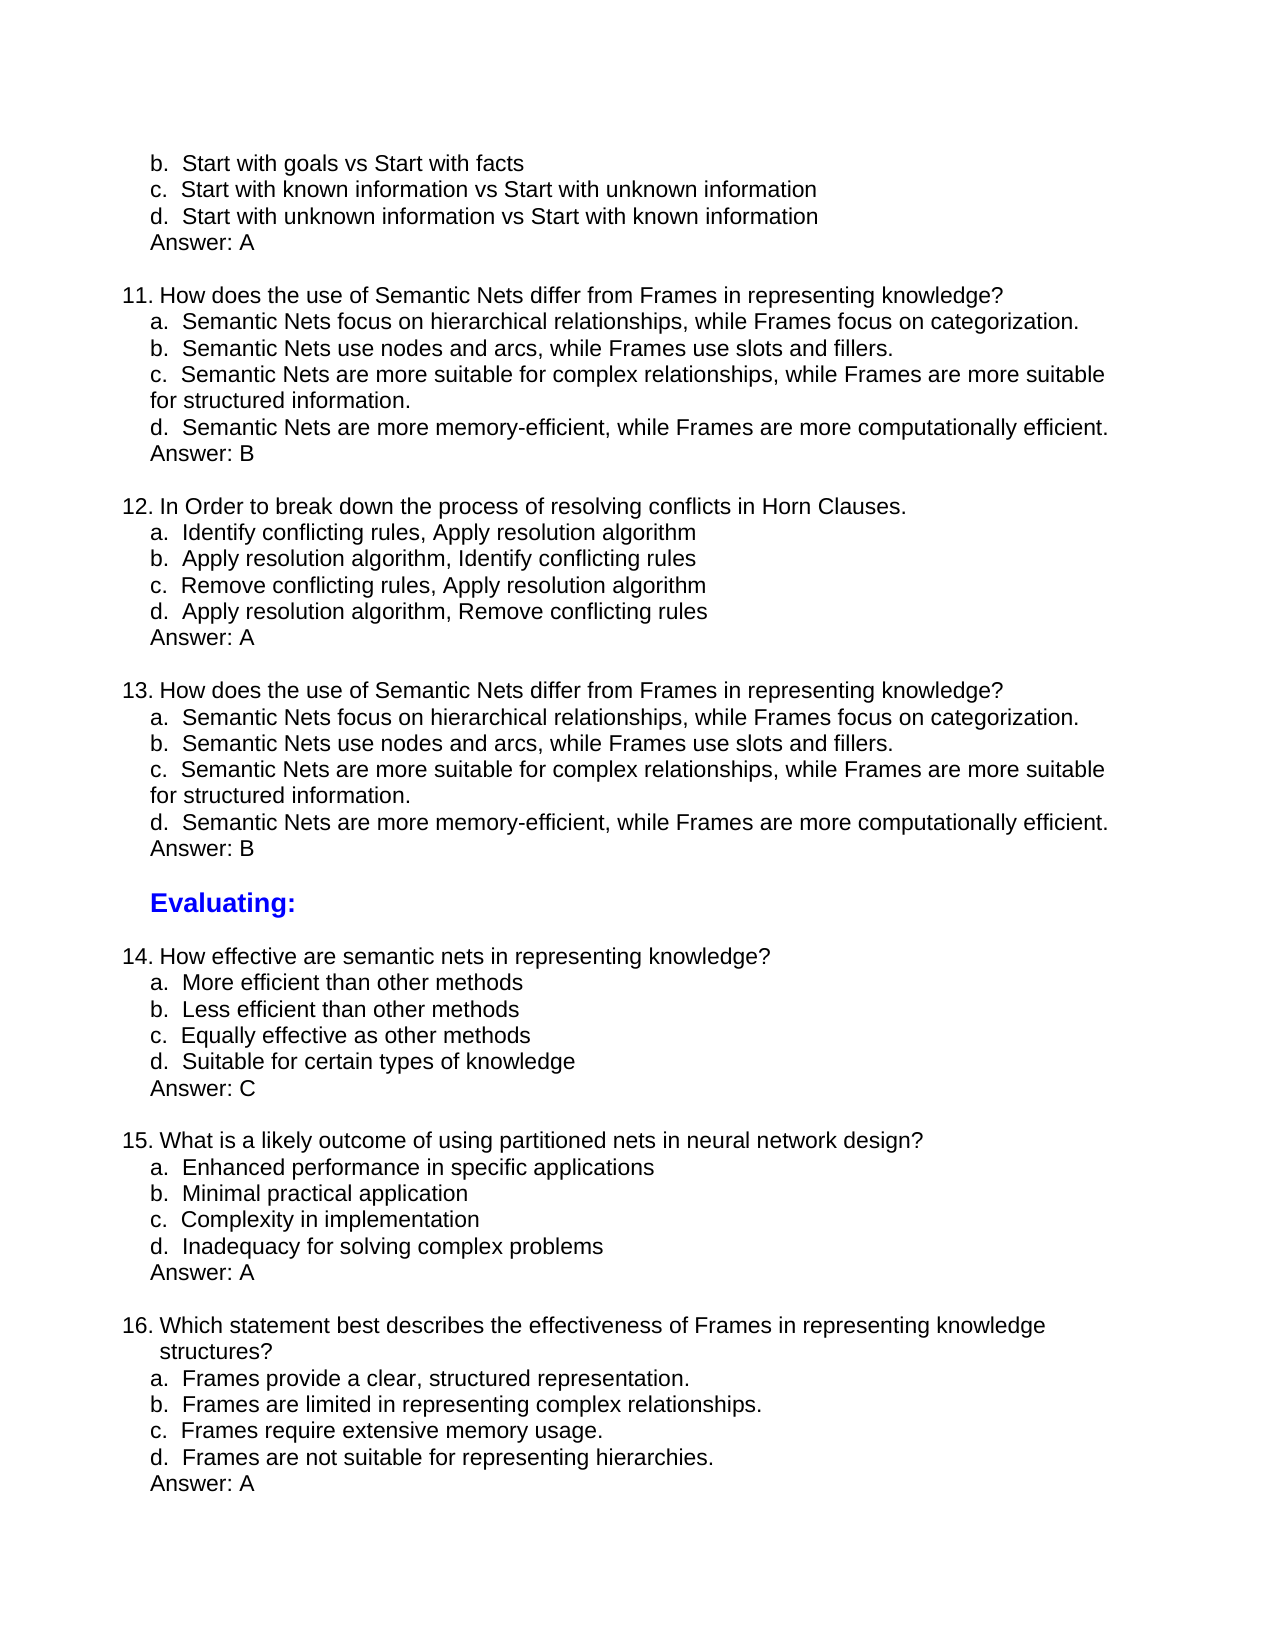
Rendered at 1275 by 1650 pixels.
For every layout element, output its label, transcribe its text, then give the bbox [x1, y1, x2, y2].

text c. Remove conflicting rules, Apply resolution algorithm [150, 572, 1125, 598]
text Answer: B [150, 440, 1125, 466]
list What is a likely outcome of using partitioned nets in neural network design? [122, 1127, 1125, 1154]
text d. Apply resolution algorithm, Remove conflicting rules [150, 598, 1125, 624]
text b. Start with goals vs Start with facts [150, 150, 1125, 176]
text d. Semantic Nets are more memory-efficient, while Frames are more computationally efficient. [150, 413, 1125, 440]
text Answer: B [150, 835, 1125, 862]
list How effective are semantic nets in representing knowledge? [122, 943, 1125, 969]
list How does the use of Semantic Nets differ from Frames in representing knowledge? [122, 677, 1125, 703]
text a. Frames provide a clear, structured representation. [150, 1364, 1125, 1391]
text c. Semantic Nets are more suitable for complex relationships, while Frames are more suitable for structured information. [150, 756, 1125, 809]
list Which statement best describes the effectiveness of Frames in representing knowledge structures? [122, 1312, 1125, 1364]
text b. Semantic Nets use nodes and arcs, while Frames use slots and fillers. [150, 334, 1125, 361]
text Answer: A [150, 1470, 1125, 1496]
text b. Semantic Nets use nodes and arcs, while Frames use slots and fillers. [150, 730, 1125, 756]
text d. Semantic Nets are more memory-efficient, while Frames are more computationally efficient. [150, 809, 1125, 835]
text d. Frames are not suitable for representing hierarchies. [150, 1443, 1125, 1470]
text c. Semantic Nets are more suitable for complex relationships, while Frames are more suitable for structured information. [150, 361, 1125, 413]
text a. Identify conflicting rules, Apply resolution algorithm [150, 519, 1125, 545]
text a. Enhanced performance in specific applications [150, 1154, 1125, 1180]
text c. Complexity in implementation [150, 1206, 1125, 1233]
text d. Suitable for certain types of knowledge [150, 1048, 1125, 1074]
text Answer: A [150, 624, 1125, 651]
text d. Start with unknown information vs Start with known information [150, 203, 1125, 229]
text a. More efficient than other methods [150, 969, 1125, 996]
text c. Equally effective as other methods [150, 1022, 1125, 1048]
text c. Frames require extensive memory usage. [150, 1417, 1125, 1443]
text b. Less efficient than other methods [150, 996, 1125, 1022]
list How does the use of Semantic Nets differ from Frames in representing knowledge? [122, 282, 1125, 308]
text a. Semantic Nets focus on hierarchical relationships, while Frames focus on categorization. [150, 308, 1125, 334]
text c. Start with known information vs Start with unknown information [150, 176, 1125, 203]
text b. Frames are limited in representing complex relationships. [150, 1391, 1125, 1417]
list In Order to break down the process of resolving conflicts in Horn Clauses. [122, 493, 1125, 519]
text Evaluating: [150, 887, 1125, 918]
text b. Apply resolution algorithm, Identify conflicting rules [150, 545, 1125, 572]
text Answer: A [150, 229, 1125, 255]
text a. Semantic Nets focus on hierarchical relationships, while Frames focus on categorization. [150, 703, 1125, 730]
text Answer: A [150, 1259, 1125, 1285]
text Answer: C [150, 1074, 1125, 1101]
text b. Minimal practical application [150, 1180, 1125, 1206]
text d. Inadequacy for solving complex problems [150, 1233, 1125, 1259]
